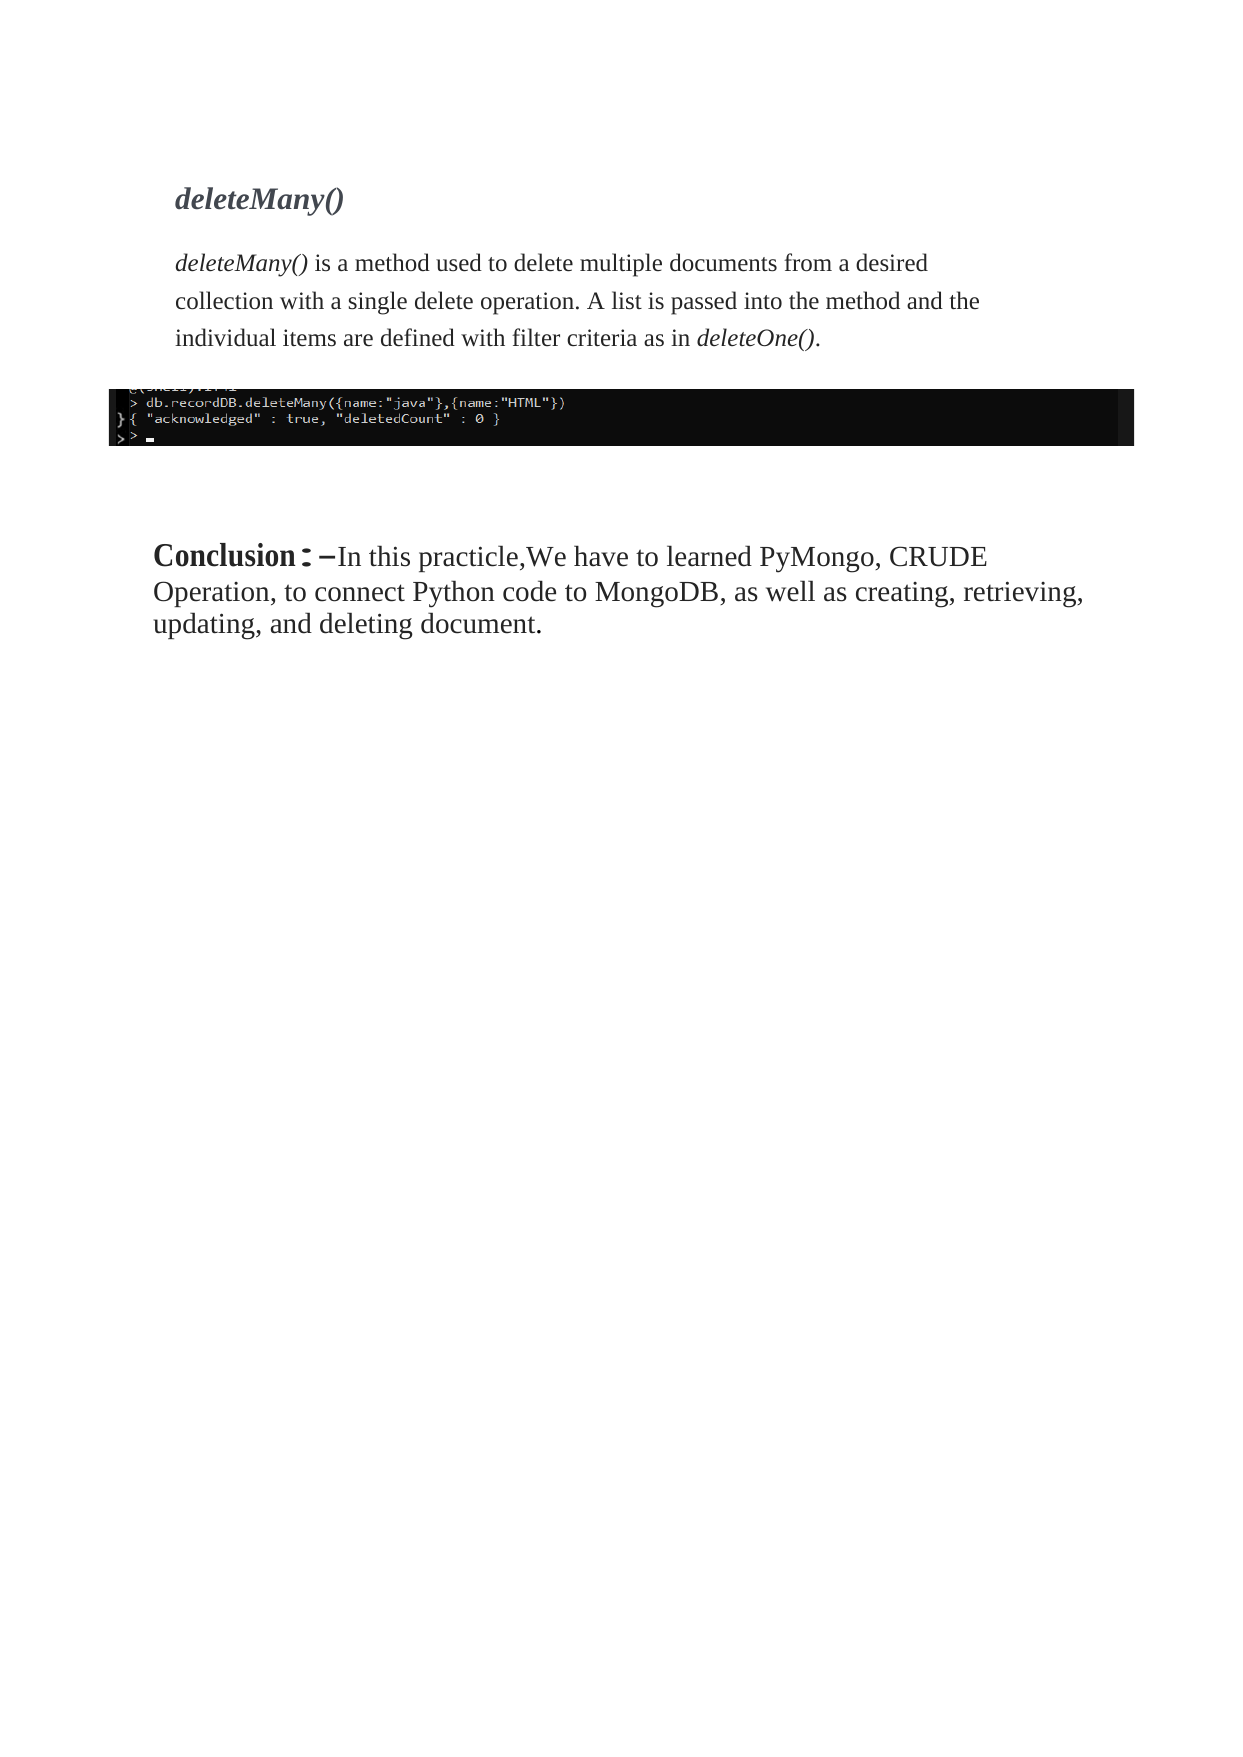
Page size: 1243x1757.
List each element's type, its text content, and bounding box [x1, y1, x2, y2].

text deleteMany() is a method used to delete multiple documents from a desired collection with a single delete operation. A list is passed into the method and the individual items are defined with filter criteria as in deleteOne(). [175, 248, 1025, 352]
text Conclusion:-In this practicle,We have to learned PyMongo, CRUDE Operation, to connect Python code to MongoDB, as well as creating, retrieving, updating, and deleting document. [153, 532, 1093, 640]
text deleteMany() [175, 180, 1093, 216]
picture [108, 389, 1135, 446]
